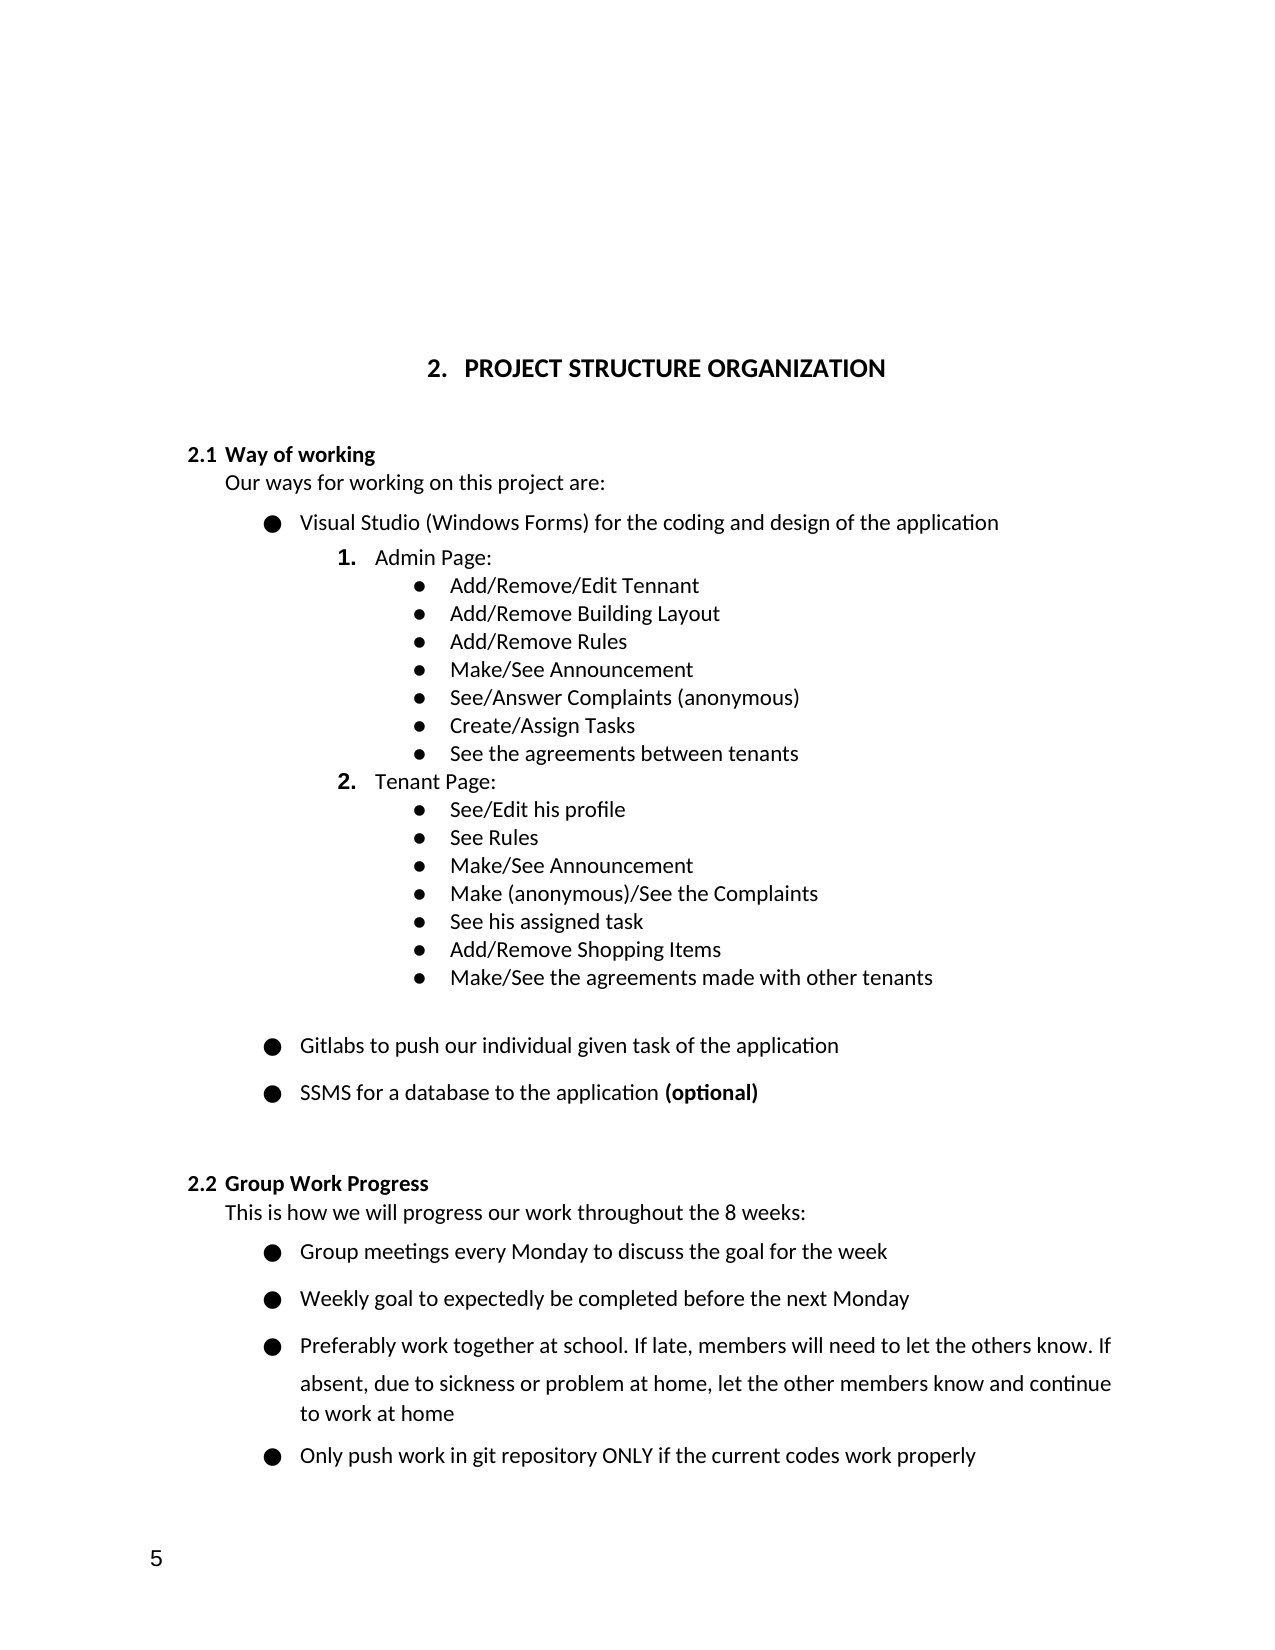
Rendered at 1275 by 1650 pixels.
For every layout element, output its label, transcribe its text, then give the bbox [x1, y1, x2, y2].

list Make (anonymous)/See the Complaints [412, 879, 1125, 907]
list Admin Page: [337, 543, 1125, 571]
list Create/Assign Tasks [412, 711, 1125, 739]
list Way of working [187, 440, 1125, 468]
list Make/See the agreements made with other tenants [412, 963, 1125, 992]
list Preferably work together at school. If late, members will need to let the others know. If absent, due to sickness or problem at home, let the other members know and continue to work at home [262, 1319, 1125, 1427]
list See the agreements between tenants [412, 739, 1125, 767]
list See his assigned task [412, 907, 1125, 936]
list Add/Remove Rules [412, 627, 1125, 655]
list Group Work Progress [187, 1169, 1125, 1198]
list Add/Remove Shopping Items [412, 936, 1125, 963]
list Make/See Announcement [412, 851, 1125, 879]
list Add/Remove Building Layout [412, 599, 1125, 627]
list See Rules [412, 823, 1125, 851]
list SSMS for a database to the application (optional) [262, 1067, 1125, 1113]
list Only push work in git repository ONLY if the current codes work properly [262, 1429, 1125, 1476]
list Gitlabs to push our individual given task of the application [262, 1019, 1125, 1067]
text This is how we will progress our work throughout the 8 weeks: [225, 1198, 1125, 1226]
list See/Answer Complaints (anonymous) [412, 683, 1125, 711]
list Tenant Page: [337, 767, 1125, 795]
list Group meetings every Monday to discuss the goal for the week [262, 1226, 1125, 1273]
list Weekly goal to expectedly be completed before the next Monday [262, 1273, 1125, 1319]
list PROJECT STRUCTURE ORGANIZATION [187, 351, 1125, 384]
list See/Edit his profile [412, 795, 1125, 823]
list Visual Studio (Windows Forms) for the coding and design of the application [262, 496, 1125, 543]
list Add/Remove/Edit Tennant [412, 571, 1125, 599]
list Make/See Announcement [412, 655, 1125, 683]
text Our ways for working on this project are: [225, 468, 1125, 496]
